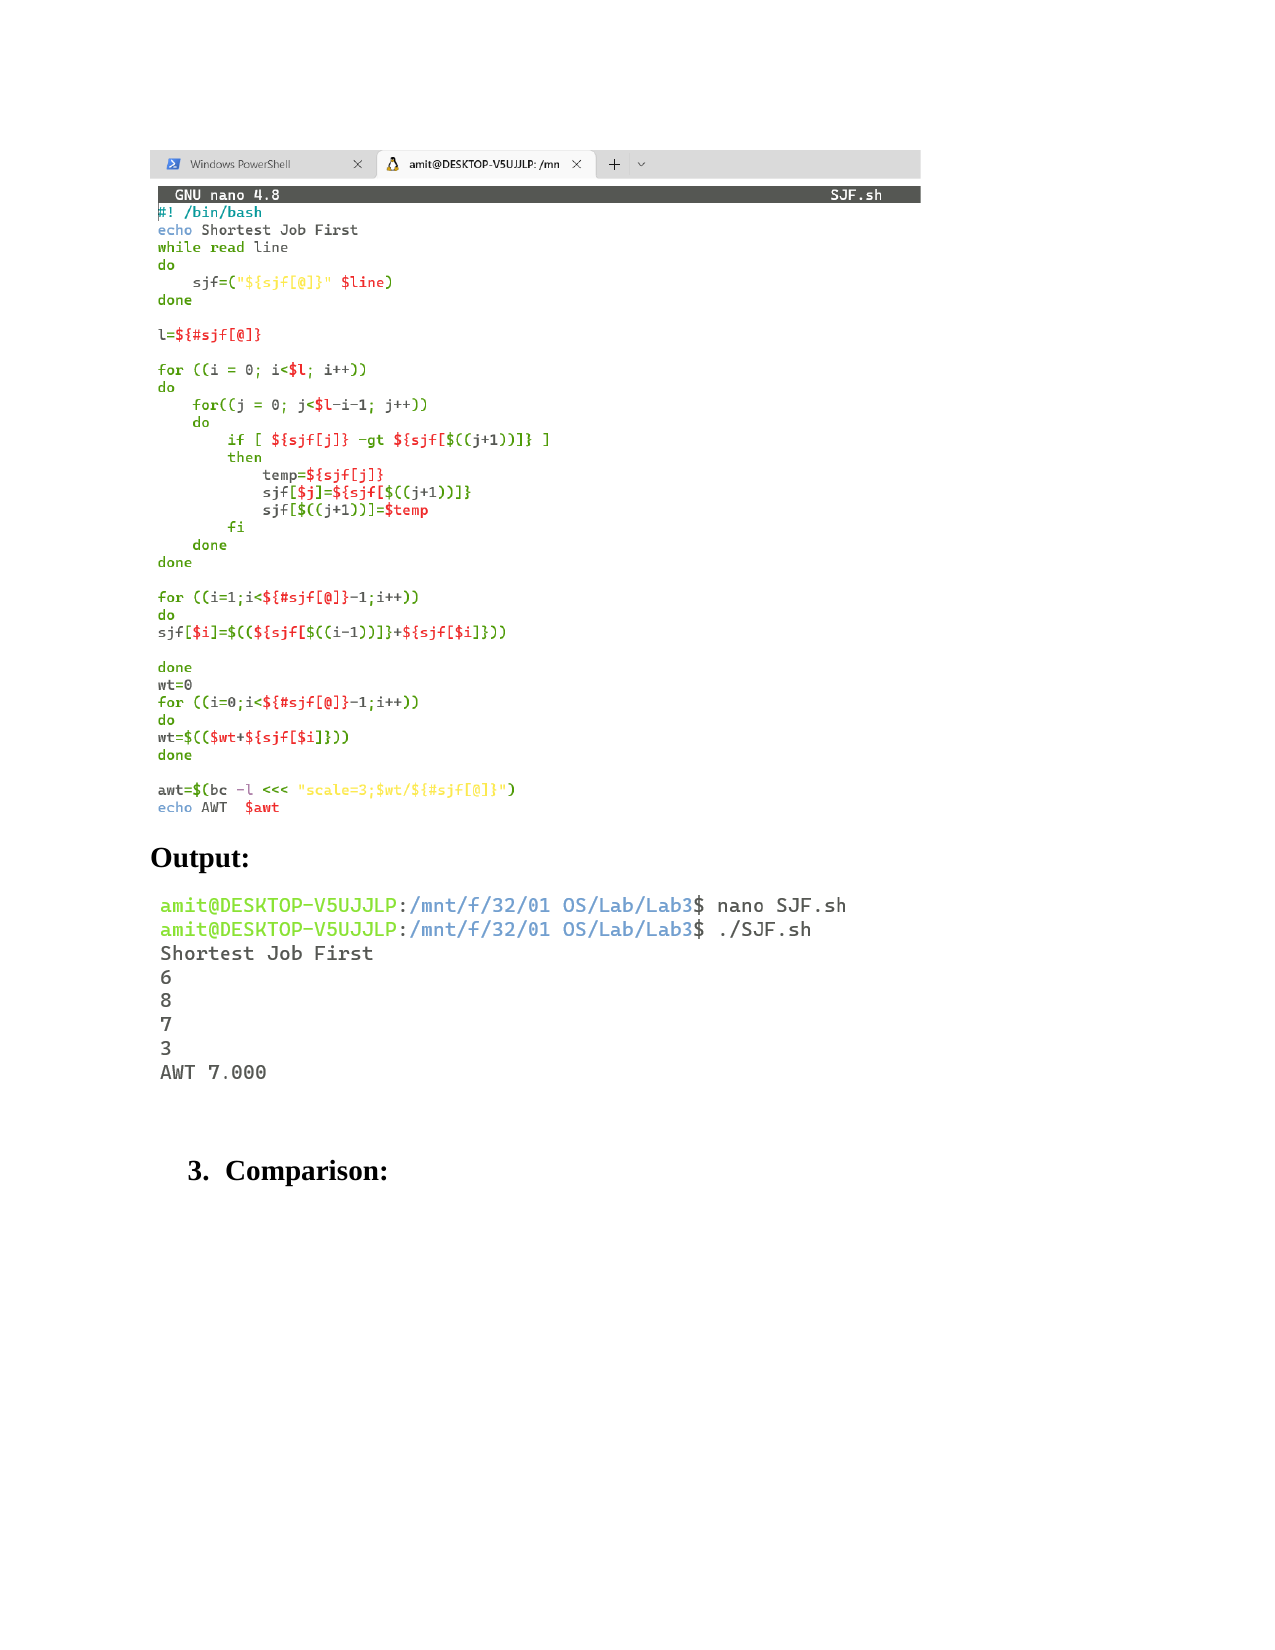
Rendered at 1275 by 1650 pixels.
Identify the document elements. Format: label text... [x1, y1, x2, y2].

picture [150, 150, 921, 821]
list Comparison: [187, 1153, 1125, 1187]
picture [150, 892, 915, 1082]
text Output: [150, 840, 1125, 873]
